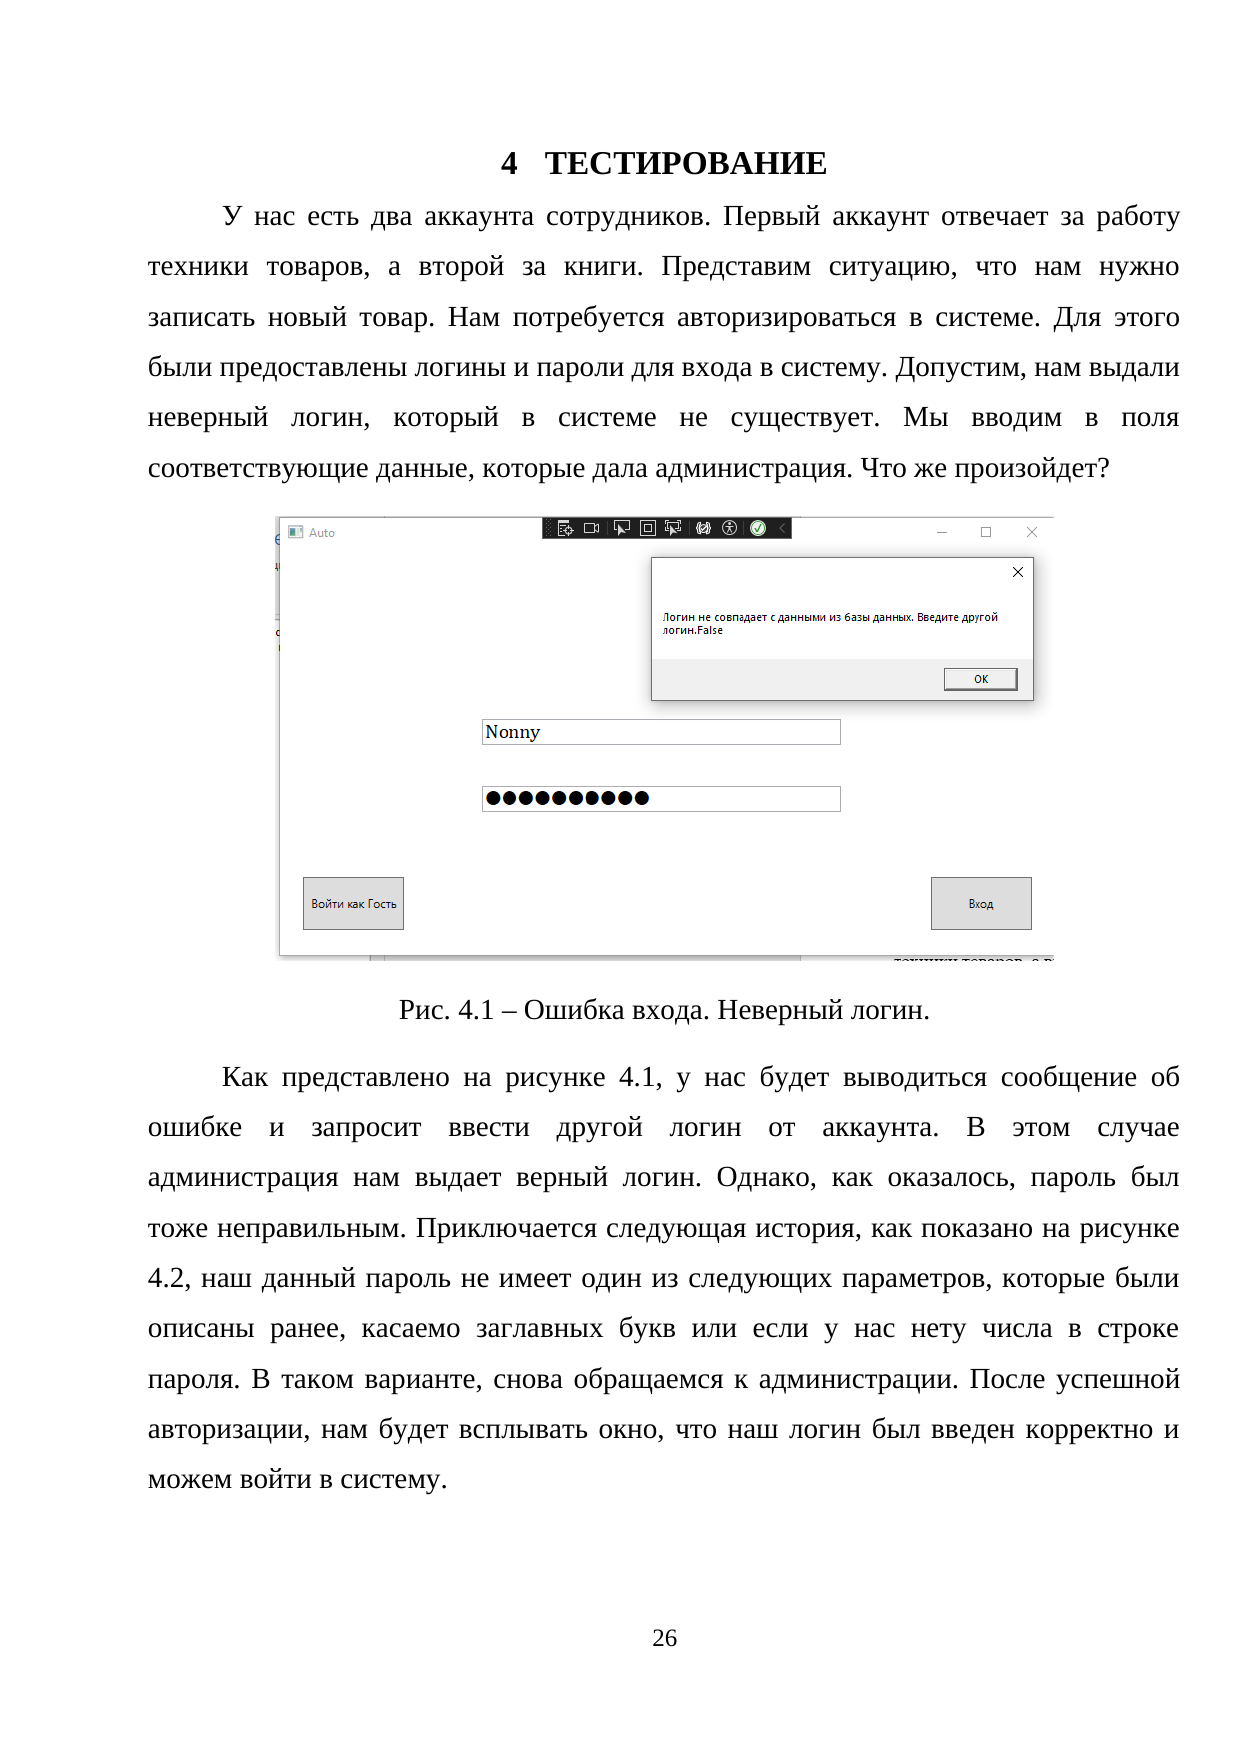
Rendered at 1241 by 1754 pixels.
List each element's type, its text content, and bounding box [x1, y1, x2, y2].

text Рис. 4.1 – Ошибка входа. Неверный логин. [148, 992, 1181, 1025]
text Как представлено на рисунке 4.1, у нас будет выводиться сообщение об ошибке и запросит ввести другой логин от аккаунта. В этом случае администрация нам выдает верный логин. Однако, как оказалось, пароль был тоже неправильным. Приключается следующая история, как показано на рисунке 4.2, наш данный пароль не имеет один из следующих параметров, которые были описаны ранее, касаемо заглавных букв или если у нас нету числа в строке пароля. В таком варианте, снова обращаемся к администрации. После успешной авторизации, нам будет всплывать окно, что наш логин был введен корректно и можем войти в систему. [148, 1059, 1181, 1495]
text У нас есть два аккаунта сотрудников. Первый аккаунт отвечает за работу техники товаров, а второй за книги. Представим ситуацию, что нам нужно записать новый товар. Нам потребуется авторизироваться в системе. Для этого были предоставлены логины и пароли для входа в систему. Допустим, нам выдали неверный логин, который в системе не существует. Мы вводим в поля соответствующие данные, которые дала администрация. Что же произойдет? [148, 198, 1181, 483]
picture [275, 516, 1054, 961]
subtitle ТЕСТИРОВАНИЕ [148, 143, 1181, 181]
